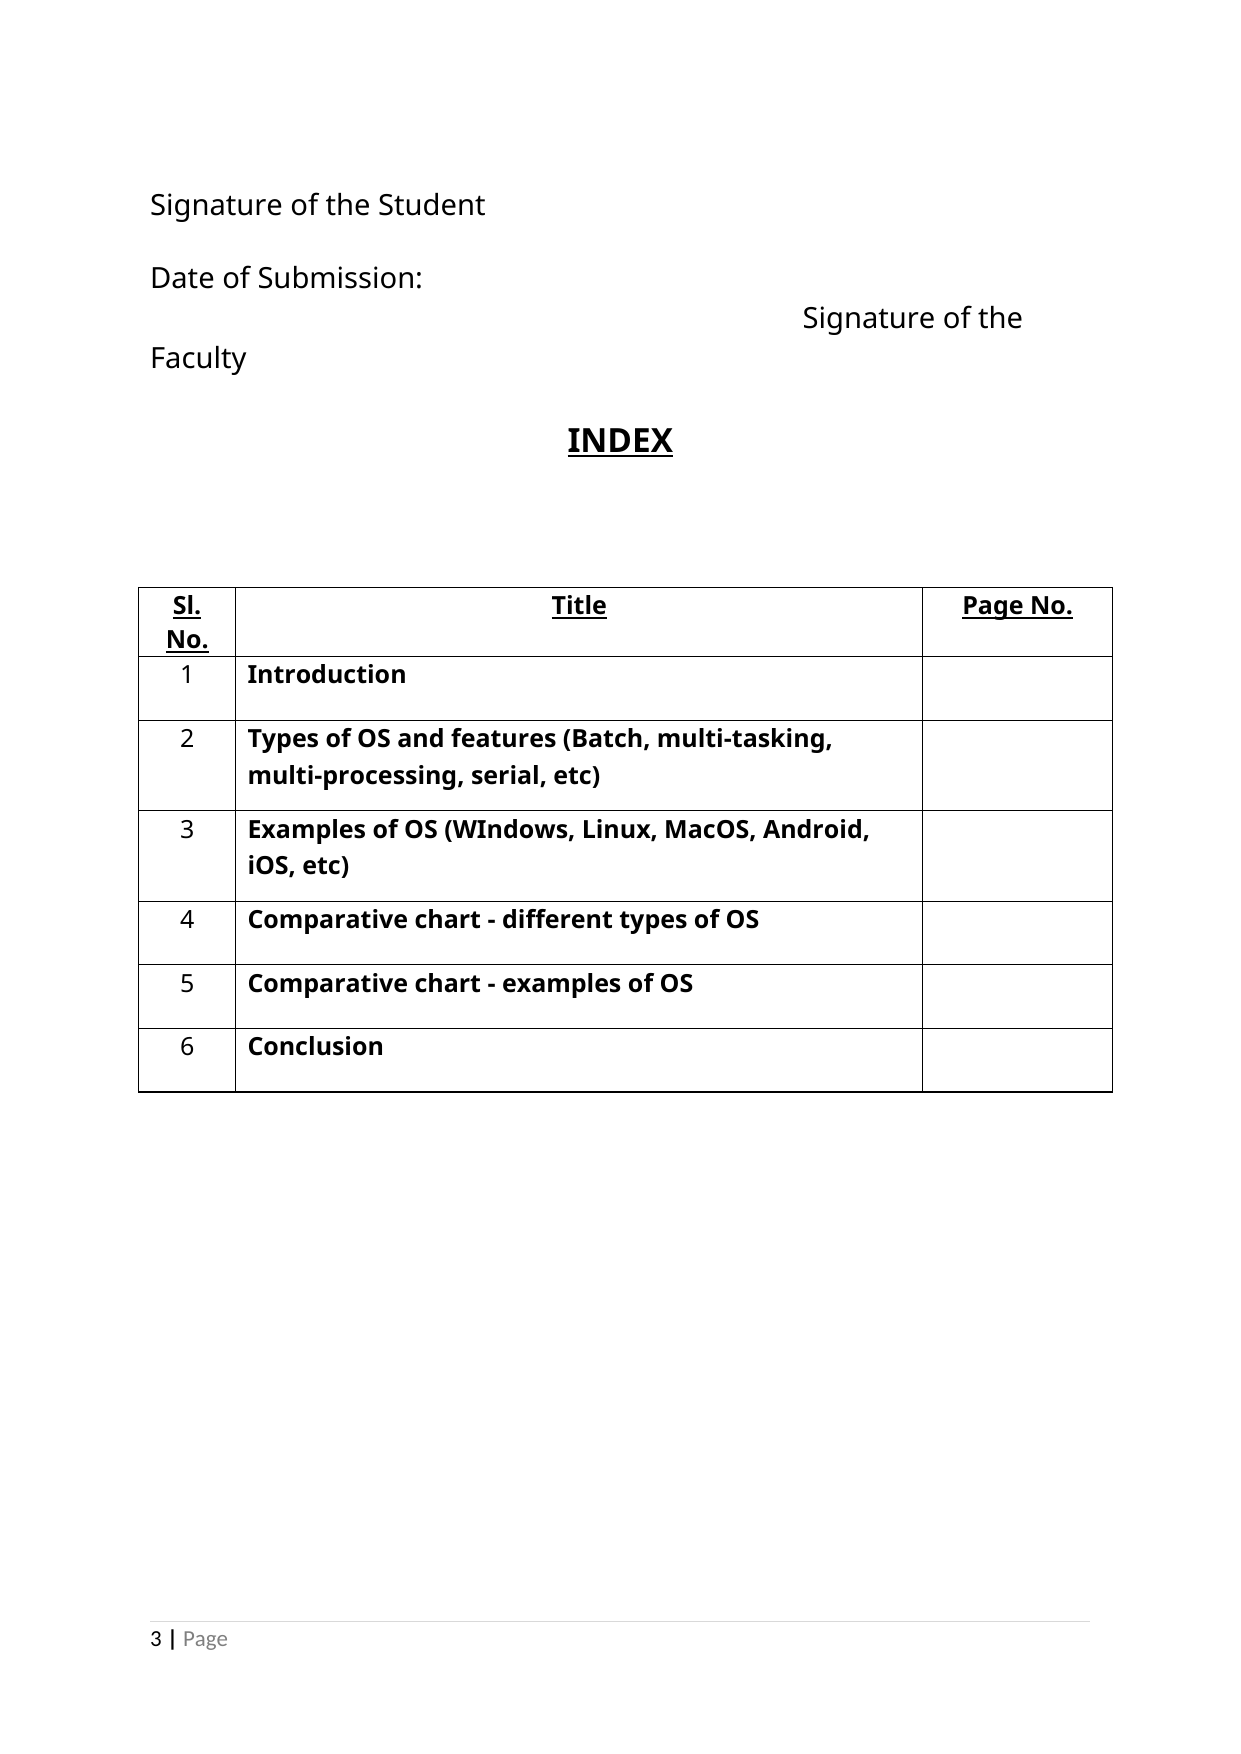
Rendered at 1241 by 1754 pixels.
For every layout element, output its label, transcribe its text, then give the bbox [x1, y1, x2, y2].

table_cell 2 [139, 721, 235, 810]
table_cell Comparative chart - different types of OS [236, 902, 922, 964]
table_header Title [236, 588, 922, 656]
text Signature of the Faculty [150, 297, 1090, 377]
table_cell Introduction [236, 657, 922, 719]
table_cell [923, 965, 1112, 1028]
table_cell 4 [139, 902, 235, 964]
table_cell Comparative chart - examples of OS [236, 965, 922, 1028]
table_cell 6 [139, 1029, 235, 1091]
text Date of Submission: [150, 258, 1090, 297]
table_header Sl. No. [139, 588, 235, 656]
table_header Page No. [923, 588, 1112, 656]
table_cell 1 [139, 657, 235, 719]
table_cell [923, 1029, 1112, 1091]
table_cell Types of OS and features (Batch, multi-tasking, multi-processing, serial, etc) [236, 721, 922, 810]
table_cell 5 [139, 965, 235, 1028]
table_cell 3 [139, 811, 235, 901]
table_cell Examples of OS (WIndows, Linux, MacOS, Android, iOS, etc) [236, 811, 922, 901]
text INDEX [150, 417, 1090, 462]
table_cell [923, 811, 1112, 901]
table_cell Conclusion [236, 1029, 922, 1091]
table_cell [923, 721, 1112, 810]
table_cell [923, 902, 1112, 964]
text Signature of the Student [150, 184, 1090, 224]
table_cell [923, 657, 1112, 719]
